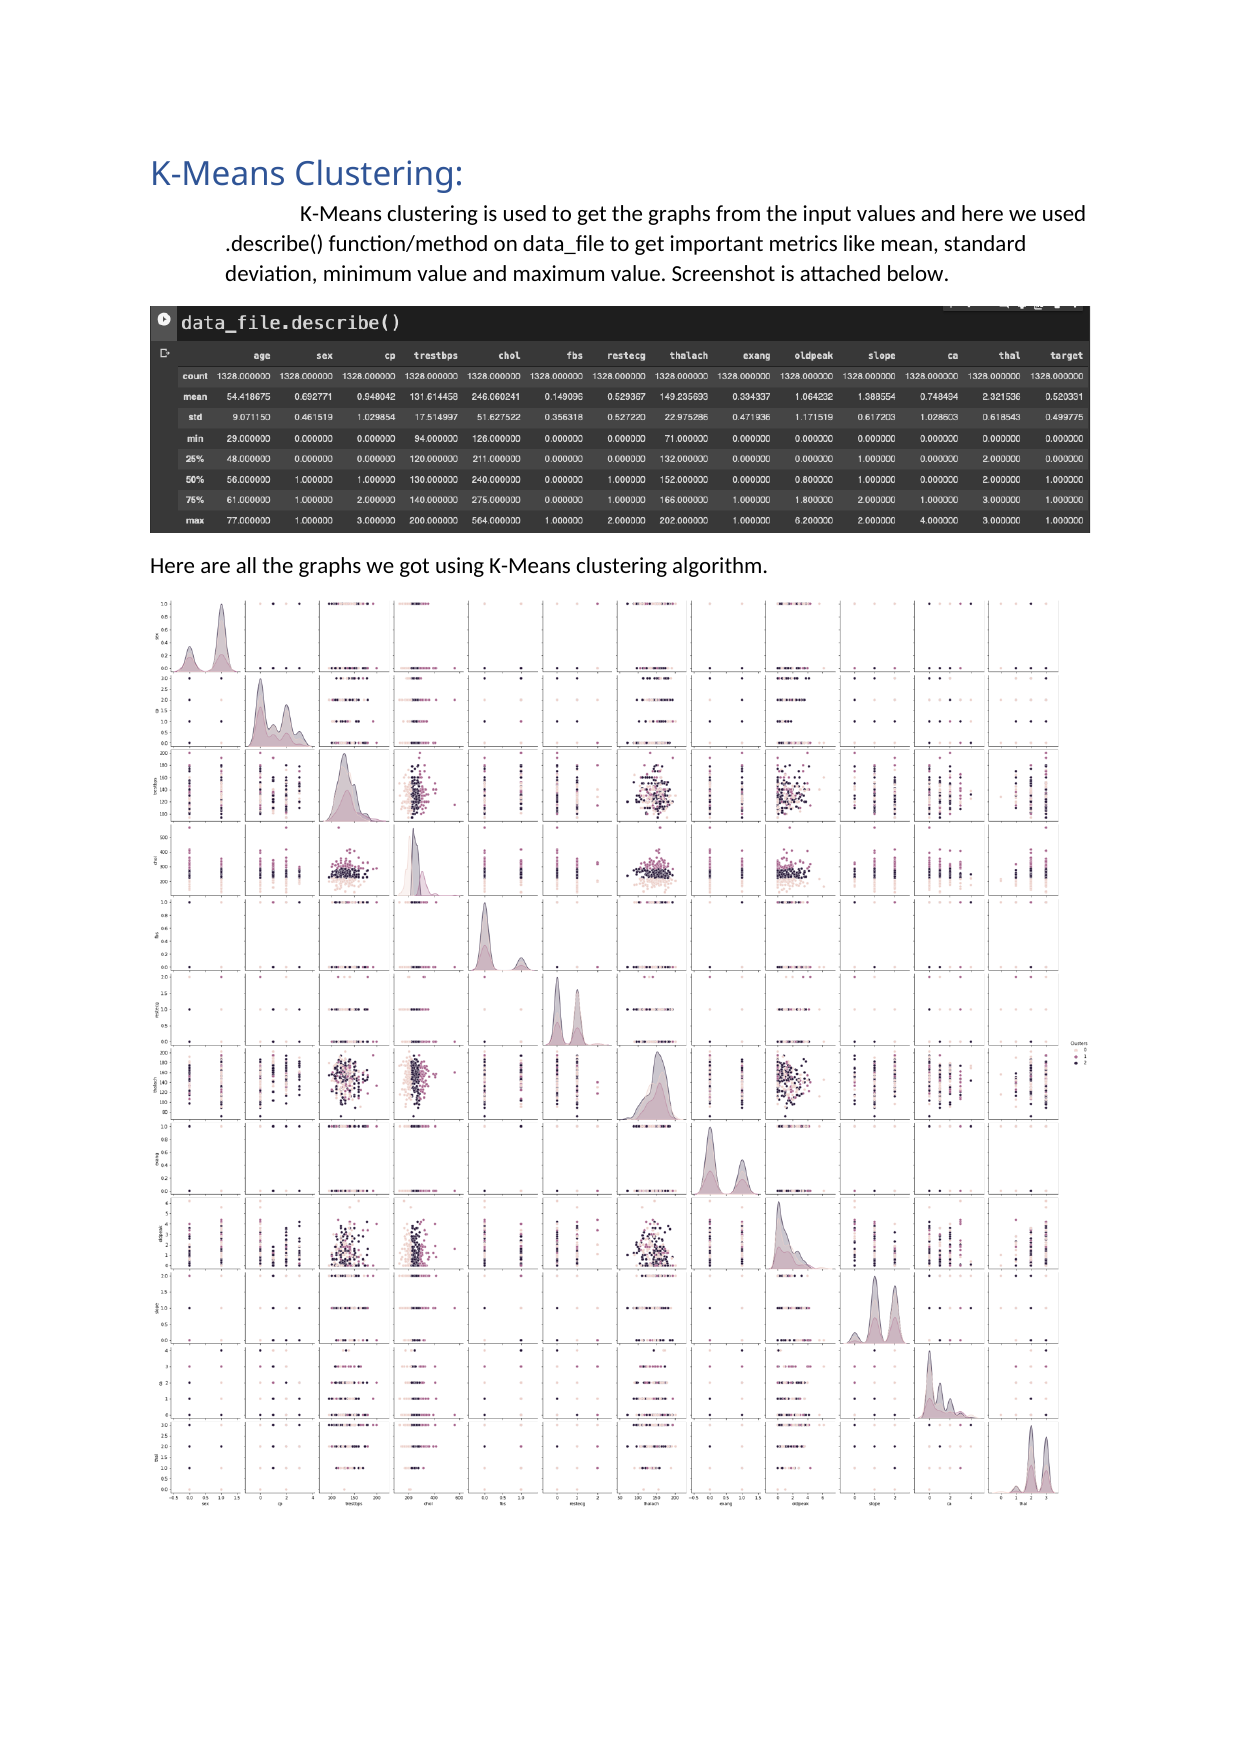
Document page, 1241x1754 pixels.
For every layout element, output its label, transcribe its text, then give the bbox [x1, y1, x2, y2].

text K-Means clustering is used to get the graphs from the input values and here we used .describe() function/method on data_file to get important metrics like mean, standard deviation, minimum value and maximum value. Screenshot is attached below. [225, 199, 1090, 287]
picture [150, 306, 1091, 533]
subtitle K-Means Clustering: [150, 150, 1090, 195]
picture [150, 598, 1091, 1509]
text Here are all the graphs we got using K-Means clustering algorithm. [150, 551, 1090, 579]
